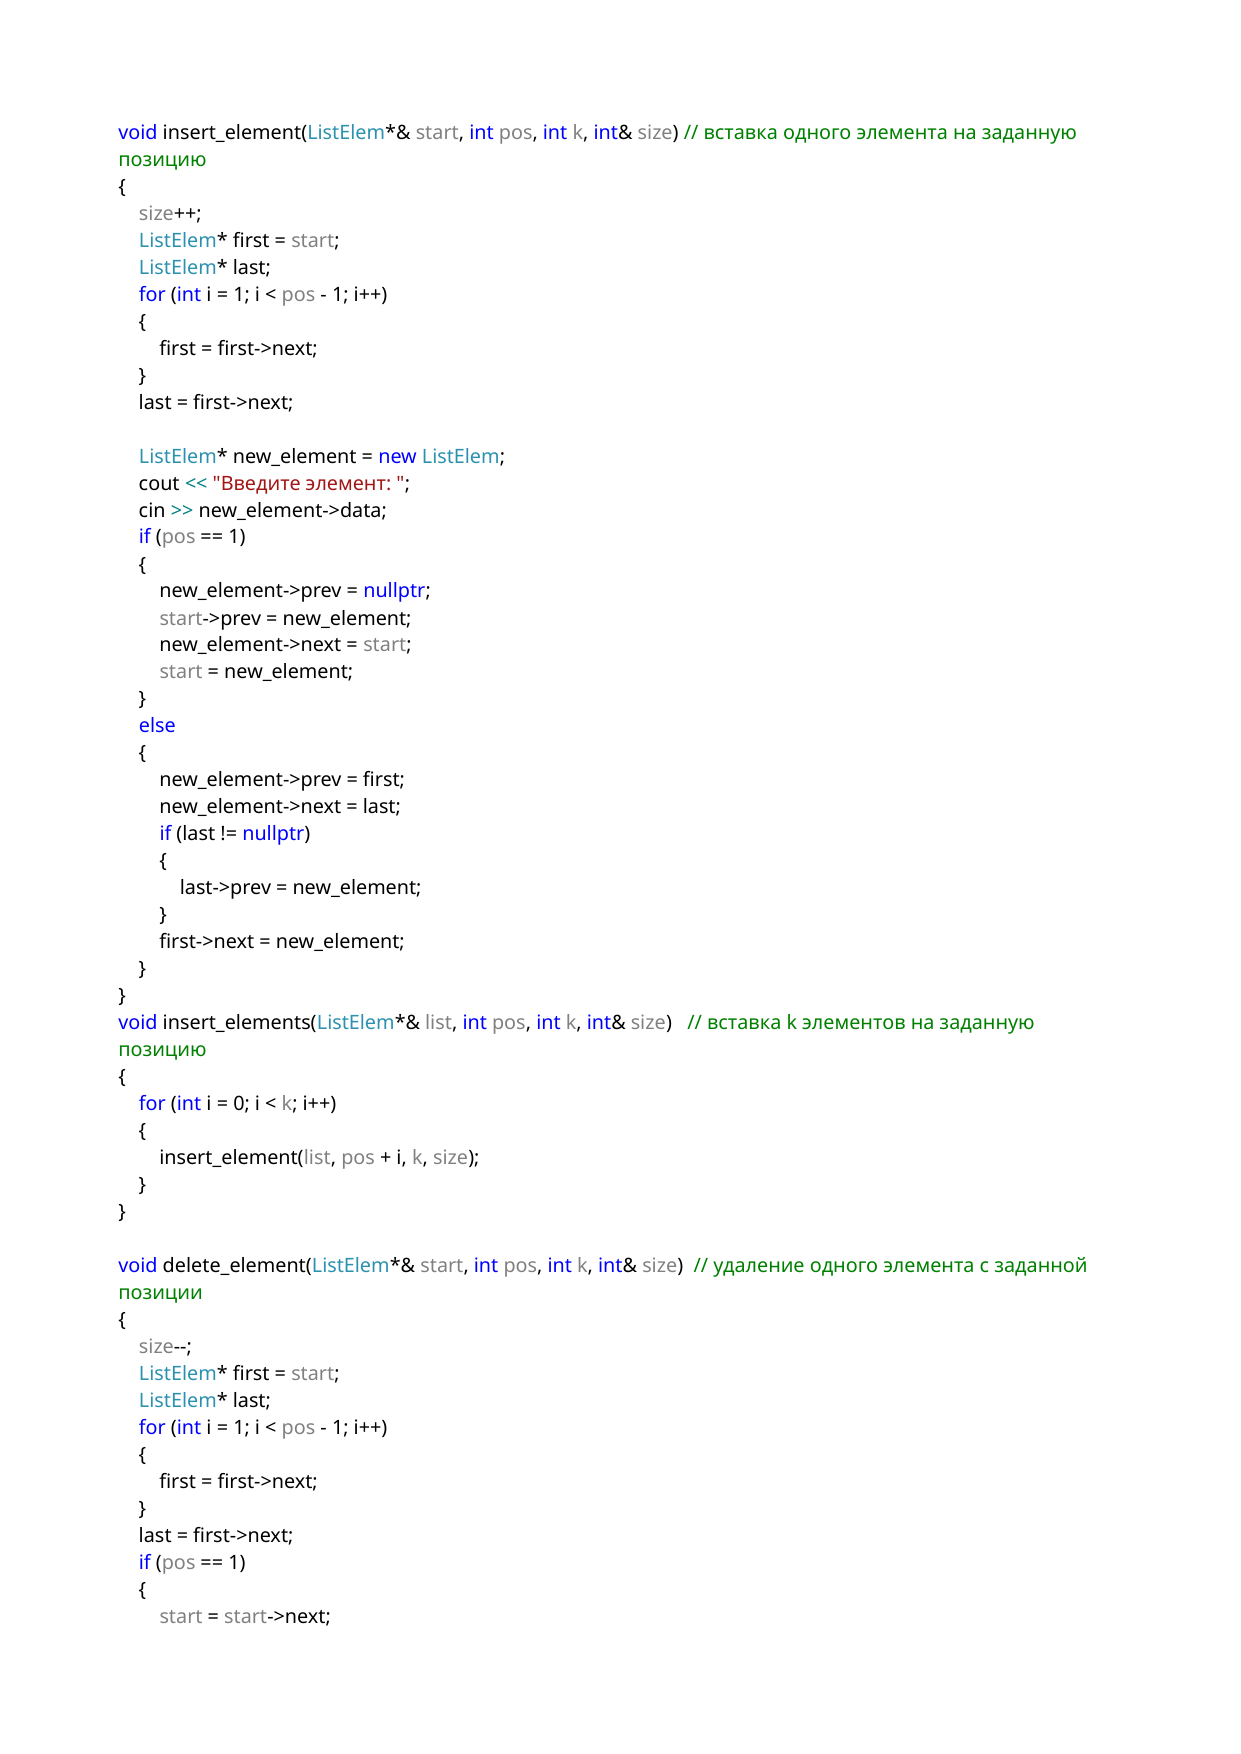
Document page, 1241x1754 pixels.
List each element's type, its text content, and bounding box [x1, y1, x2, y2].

text { [118, 739, 1122, 766]
text first->next = new_element; [118, 927, 1122, 954]
text { [118, 1440, 1122, 1467]
text { [118, 1062, 1122, 1089]
text ListElem* first = start; [118, 1359, 1122, 1386]
text { [118, 847, 1122, 873]
text if (pos == 1) [118, 1548, 1122, 1575]
text last = first->next; [118, 1521, 1122, 1548]
text last = first->next; [118, 388, 1122, 415]
text } [118, 901, 1122, 927]
text { [118, 1575, 1122, 1602]
text start->prev = new_element; [118, 604, 1122, 631]
text else [118, 712, 1122, 739]
text new_element->prev = first; [118, 766, 1122, 793]
text insert_element(list, pos + i, k, size); [118, 1143, 1122, 1170]
text for (int i = 1; i < pos - 1; i++) [118, 1413, 1122, 1440]
text { [118, 307, 1122, 334]
text void insert_element(ListElem*& start, int pos, int k, int& size) // вставка одного элемента на заданную позицию [118, 118, 1122, 172]
text for (int i = 0; i < k; i++) [118, 1089, 1122, 1116]
text first = first->next; [118, 1467, 1122, 1494]
text { [118, 1305, 1122, 1332]
text } [118, 361, 1122, 388]
text cin >> new_element->data; [118, 496, 1122, 523]
text } [118, 954, 1122, 981]
text void insert_elements(ListElem*& list, int pos, int k, int& size) // вставка k элементов на заданную позицию [118, 1008, 1122, 1062]
text new_element->next = start; [118, 631, 1122, 658]
text for (int i = 1; i < pos - 1; i++) [118, 280, 1122, 307]
text ListElem* last; [118, 1386, 1122, 1413]
text { [118, 172, 1122, 199]
text if (last != nullptr) [118, 819, 1122, 847]
text void delete_element(ListElem*& start, int pos, int k, int& size) // удаление одного элемента с заданной позиции [118, 1251, 1122, 1305]
text } [118, 981, 1122, 1008]
text ListElem* last; [118, 253, 1122, 280]
text ListElem* first = start; [118, 226, 1122, 253]
text ListElem* new_element = new ListElem; [118, 442, 1122, 469]
text size++; [118, 199, 1122, 226]
text start = start->next; [118, 1602, 1122, 1629]
text new_element->prev = nullptr; [118, 577, 1122, 604]
text if (pos == 1) [118, 523, 1122, 550]
text last->prev = new_element; [118, 873, 1122, 901]
text { [118, 550, 1122, 577]
text new_element->next = last; [118, 793, 1122, 819]
text } [118, 1170, 1122, 1197]
text start = new_element; [118, 658, 1122, 685]
text } [118, 1197, 1122, 1224]
text first = first->next; [118, 334, 1122, 361]
text size--; [118, 1332, 1122, 1359]
text cout << "Введите элемент: "; [118, 469, 1122, 496]
text { [118, 1116, 1122, 1143]
text } [118, 1494, 1122, 1521]
text } [118, 685, 1122, 712]
